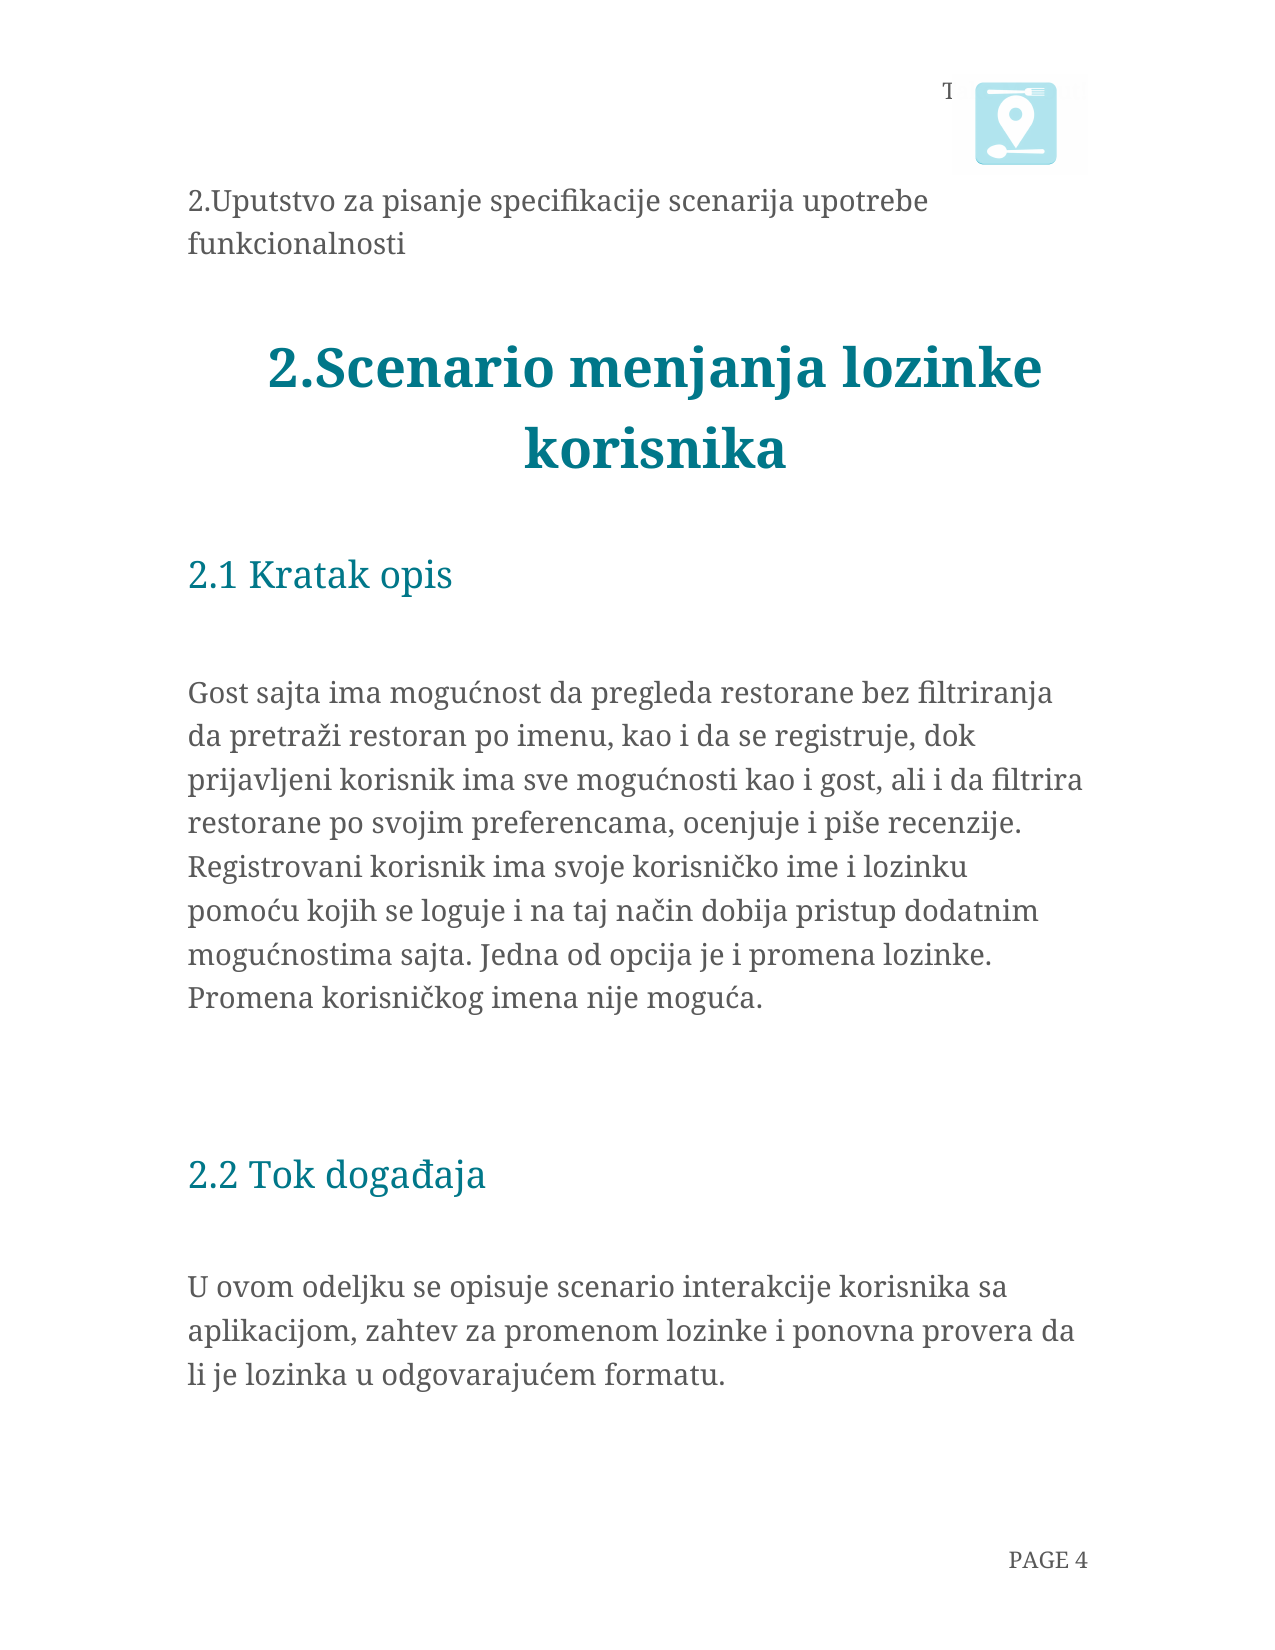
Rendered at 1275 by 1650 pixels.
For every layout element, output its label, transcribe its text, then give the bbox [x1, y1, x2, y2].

subtitle 2.2 Tok događaja [187, 1148, 1087, 1199]
subtitle 2.Scenario menjanja lozinke korisnika [225, 330, 1087, 484]
text U ovom odeljku se opisuje scenario interakcije korisnika sa aplikacijom, zahtev za promenom lozinke i ponovna provera da li je lozinka u odgovarajućem formatu. [187, 1267, 1087, 1393]
text Gost sajta ima mogućnost da pregleda restorane bez filtriranja da pretraži restoran po imenu, kao i da se registruje, dok prijavljeni korisnik ima sve mogućnosti kao i gost, ali i da filtrira restorane po svojim preferencama, ocenjuje i piše recenzije. Registrovani korisnik ima svoje korisničko ime i lozinku pomoću kojih se loguje i na taj način dobija pristup dodatnim mogućnostima sajta. Jedna od opcija je i promena lozinke. Promena korisničkog imena nije moguća. [187, 672, 1087, 1017]
picture [952, 74, 1088, 175]
subtitle 2.1 Kratak opis [187, 548, 1087, 599]
text 2.Uputstvo za pisanje specifikacije scenarija upotrebe funkcionalnosti [187, 180, 1087, 263]
